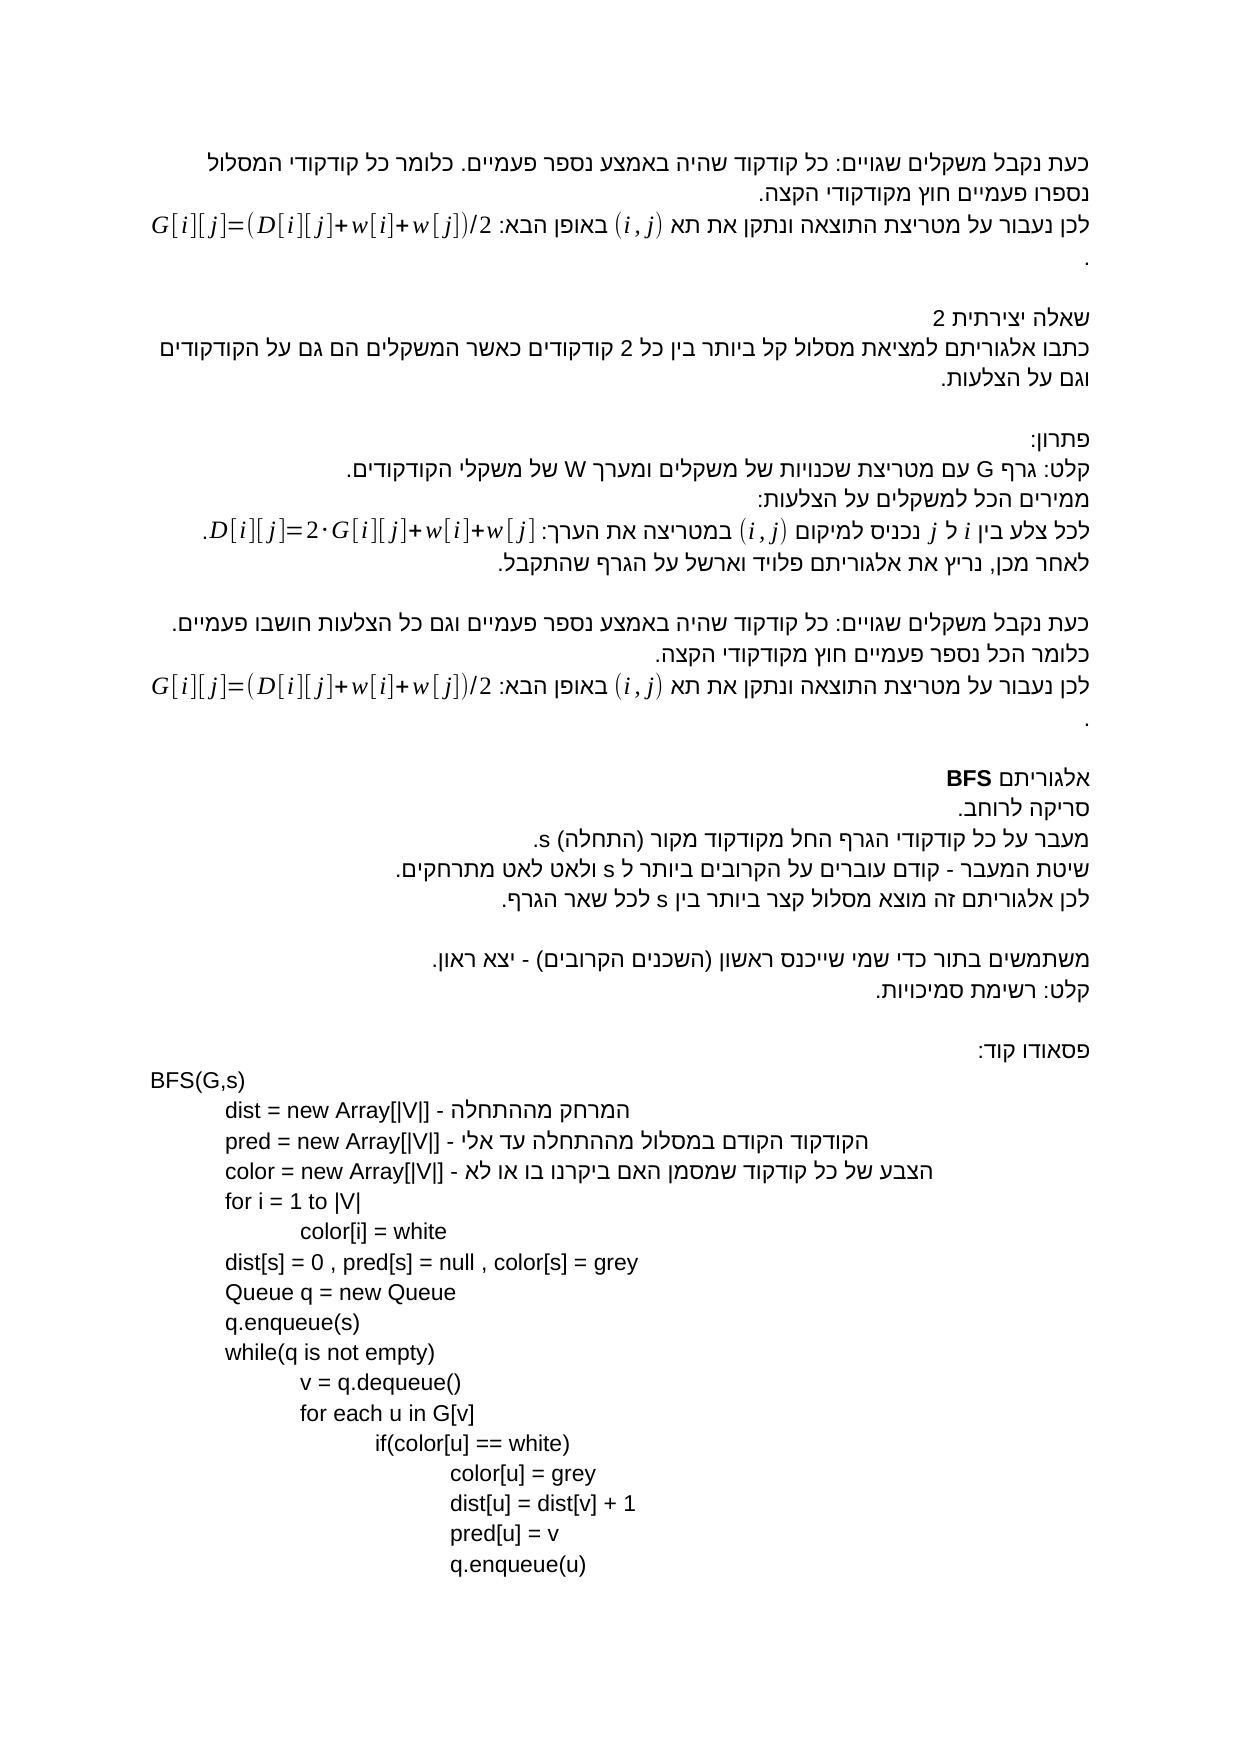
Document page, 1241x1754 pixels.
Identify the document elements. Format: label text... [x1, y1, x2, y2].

text dist = new Array[|V|] - המרחק מההתחלה [150, 1097, 1090, 1124]
text קלט: רשימת סמיכויות. [150, 977, 1090, 1003]
text כעת נקבל משקלים שגויים: כל קודקוד שהיה באמצע נספר פעמיים וגם כל הצלעות חושבו פעמיים. כלומר הכל נספר פעמיים חוץ מקודקודי הקצה. [150, 610, 1090, 667]
text color[i] = white [150, 1218, 1090, 1244]
text לכן נעבור על מטריצת התוצאה ונתקן את תא באופן הבא: . [150, 210, 1090, 271]
text while(q is not empty) [150, 1339, 1090, 1365]
text סריקה לרוחב. [150, 795, 1090, 822]
text קלט: גרף G עם מטריצת שכנויות של משקלים ומערך W של משקלי הקודקודים. [150, 456, 1090, 482]
text שאלה יצירתית 2 [150, 305, 1090, 331]
text dist[u] = dist[v] + 1 [150, 1490, 1090, 1516]
text לאחר מכן, נריץ את אלגוריתם פלויד וארשל על הגרף שהתקבל. [150, 550, 1090, 576]
text if(color[u] == white) [150, 1430, 1090, 1456]
text מעבר על כל קודקודי הגרף החל מקודקוד מקור (התחלה) s. [150, 826, 1090, 852]
text q.enqueue(u) [150, 1551, 1090, 1577]
text לכן נעבור על מטריצת התוצאה ונתקן את תא באופן הבא: . [150, 671, 1090, 731]
text שיטת המעבר - קודם עוברים על הקרובים ביותר ל s ולאט לאט מתרחקים. לכן אלגוריתם זה מוצא מסלול קצר ביותר בין s לכל שאר הגרף. [150, 856, 1090, 912]
text פתרון: [150, 426, 1090, 452]
text ממירים הכל למשקלים על הצלעות: [150, 486, 1090, 512]
text כתבו אלגוריתם למציאת מסלול קל ביותר בין כל 2 קודקודים כאשר המשקלים הם גם על הקודקודים וגם על הצלעות. [150, 335, 1090, 391]
text for each u in G[v] [150, 1399, 1090, 1426]
text dist[s] = 0 , pred[s] = null , color[s] = grey [150, 1248, 1090, 1275]
text משתמשים בתור כדי שמי שייכנס ראשון (השכנים הקרובים) - יצא ראון. [150, 946, 1090, 973]
text pred = new Array[|V|] - הקודקוד הקודם במסלול מההתחלה עד אלי [150, 1128, 1090, 1154]
text for i = 1 to |V| [150, 1188, 1090, 1214]
text פסאודו קוד: [150, 1037, 1090, 1063]
text pred[u] = v [150, 1520, 1090, 1547]
text כעת נקבל משקלים שגויים: כל קודקוד שהיה באמצע נספר פעמיים. כלומר כל קודקודי המסלול נספרו פעמיים חוץ מקודקודי הקצה. [150, 150, 1090, 207]
text v = q.dequeue() [150, 1369, 1090, 1396]
text לכל צלע בין ל נכניס למיקום במטריצה את הערך: . [150, 516, 1090, 546]
text q.enqueue(s) [150, 1309, 1090, 1335]
text color[u] = grey [150, 1460, 1090, 1486]
text אלגוריתם BFS [150, 765, 1090, 791]
text color = new Array[|V|] - הצבע של כל קודקוד שמסמן האם ביקרנו בו או לא [150, 1158, 1090, 1184]
text Queue q = new Queue [150, 1279, 1090, 1305]
text BFS(G,s) [150, 1067, 1090, 1093]
